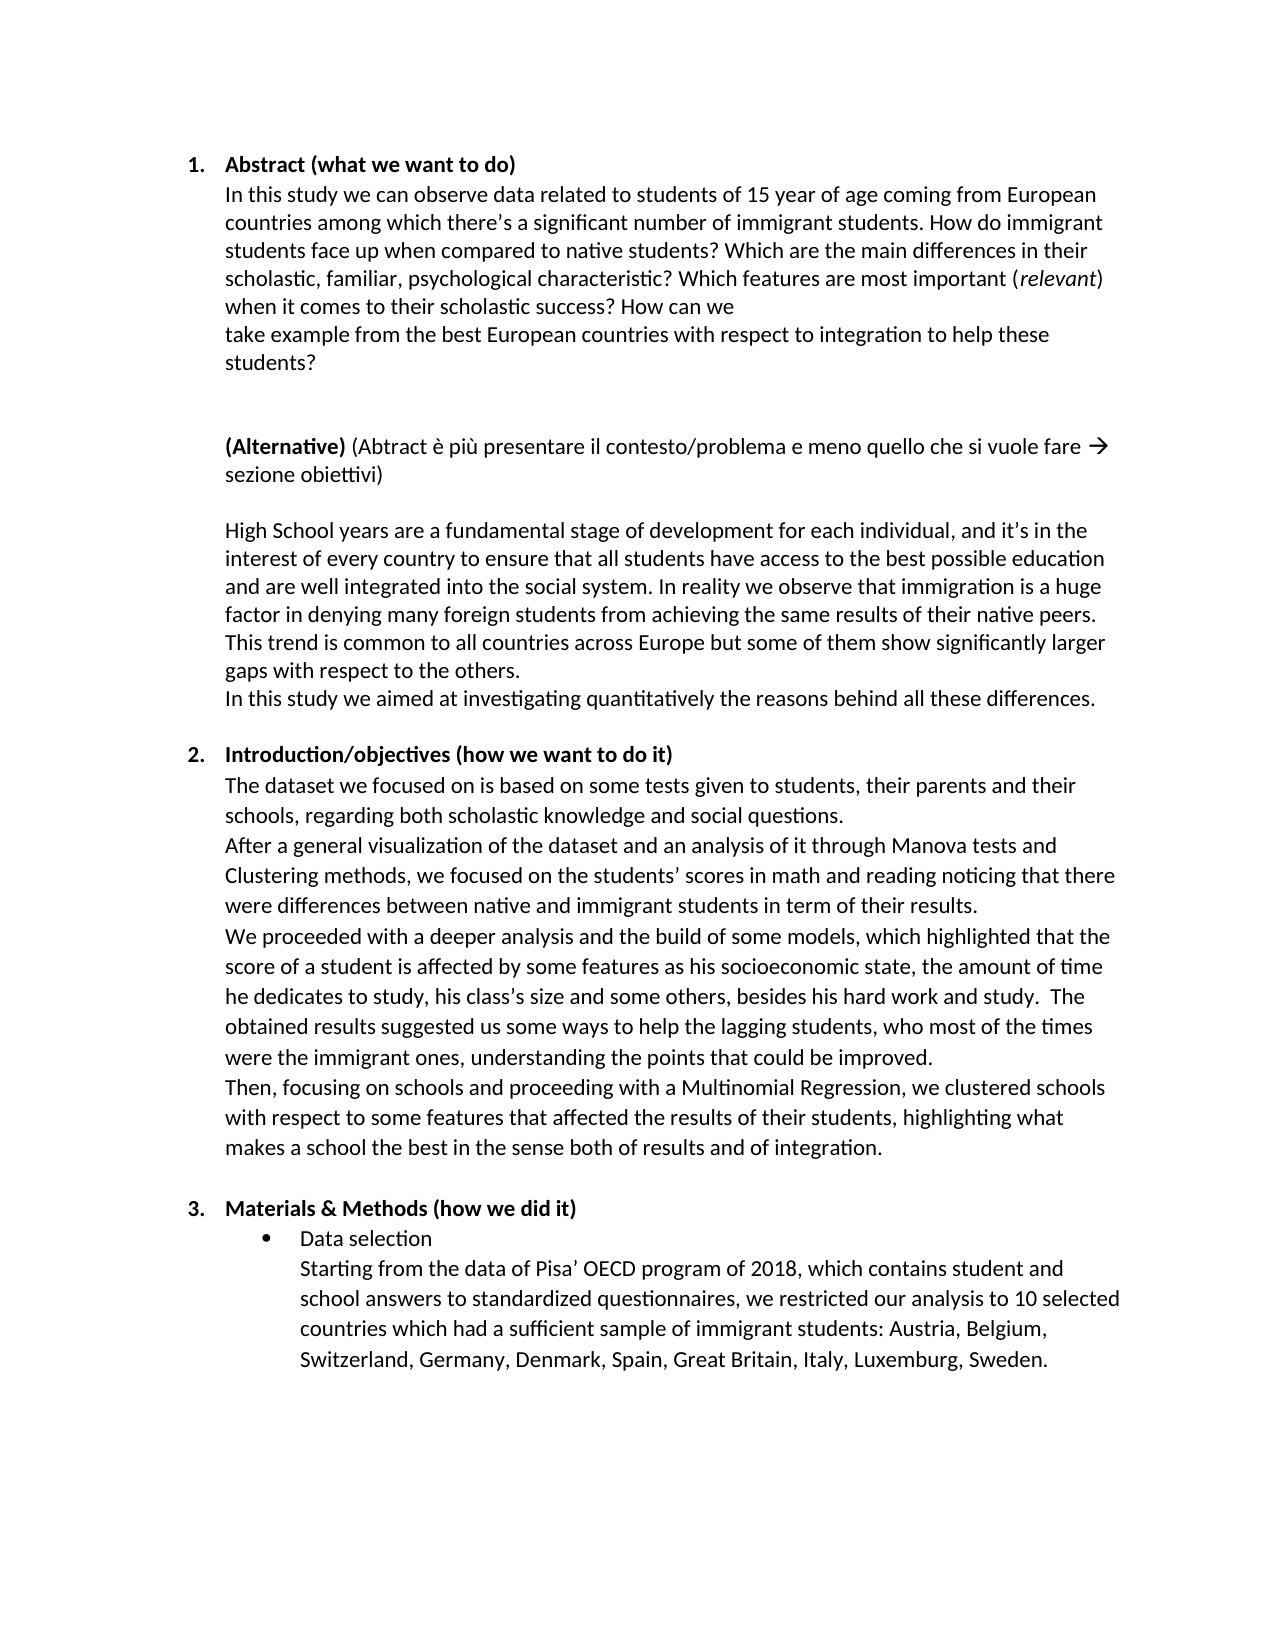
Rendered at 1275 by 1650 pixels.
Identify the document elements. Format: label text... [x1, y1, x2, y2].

list take example from the best European countries with respect to integration to help these students? [225, 320, 1125, 376]
list Starting from the data of Pisa’ OECD program of 2018, which contains student and school answers to standardized questionnaires, we restricted our analysis to 10 selected countries which had a sufficient sample of immigrant students: Austria, Belgium, Switzerland, Germany, Denmark, Spain, Great Britain, Italy, Luxemburg, Sweden. [300, 1254, 1125, 1373]
list Then, focusing on schools and proceeding with a Multinomial Regression, we clustered schools with respect to some features that affected the results of their students, highlighting what makes a school the best in the sense both of results and of integration. [225, 1073, 1125, 1161]
list The dataset we focused on is based on some tests given to students, their parents and their schools, regarding both scholastic knowledge and social questions. [225, 771, 1125, 829]
list (Alternative) (Abtract è più presentare il contesto/problema e meno quello che si vuole fare sezione obiettivi) [225, 432, 1125, 488]
list In this study we can observe data related to students of 15 year of age coming from European countries among which there’s a significant number of immigrant students. How do immigrant students face up when compared to native students? Which are the main differences in their scholastic, familiar, psychological characteristic? Which features are most important (relevant) when it comes to their scholastic success? How can we [225, 180, 1125, 320]
list After a general visualization of the dataset and an analysis of it through Manova tests and Clustering methods, we focused on the students’ scores in math and reading noticing that there were differences between native and immigrant students in term of their results. [225, 831, 1125, 920]
list Introduction/objectives (how we want to do it) [187, 741, 1125, 769]
list High School years are a fundamental stage of development for each individual, and it’s in the interest of every country to ensure that all students have access to the best possible education and are well integrated into the social system. In reality we observe that immigration is a huge factor in denying many foreign students from achieving the same results of their native peers. This trend is common to all countries across Europe but some of them show significantly larger gaps with respect to the others. [225, 516, 1125, 684]
list In this study we aimed at investigating quantitatively the reasons behind all these differences. [225, 684, 1125, 713]
list Materials & Methods (how we did it) [187, 1194, 1125, 1222]
list Abstract (what we want to do) [187, 150, 1125, 178]
list We proceeded with a deeper analysis and the build of some models, which highlighted that the score of a student is affected by some features as his socioeconomic state, the amount of time he dedicates to study, his class’s size and some others, besides his hard work and study. The obtained results suggested us some ways to help the lagging students, who most of the times were the immigrant ones, understanding the points that could be improved. [225, 922, 1125, 1071]
list Data selection [262, 1224, 1125, 1252]
